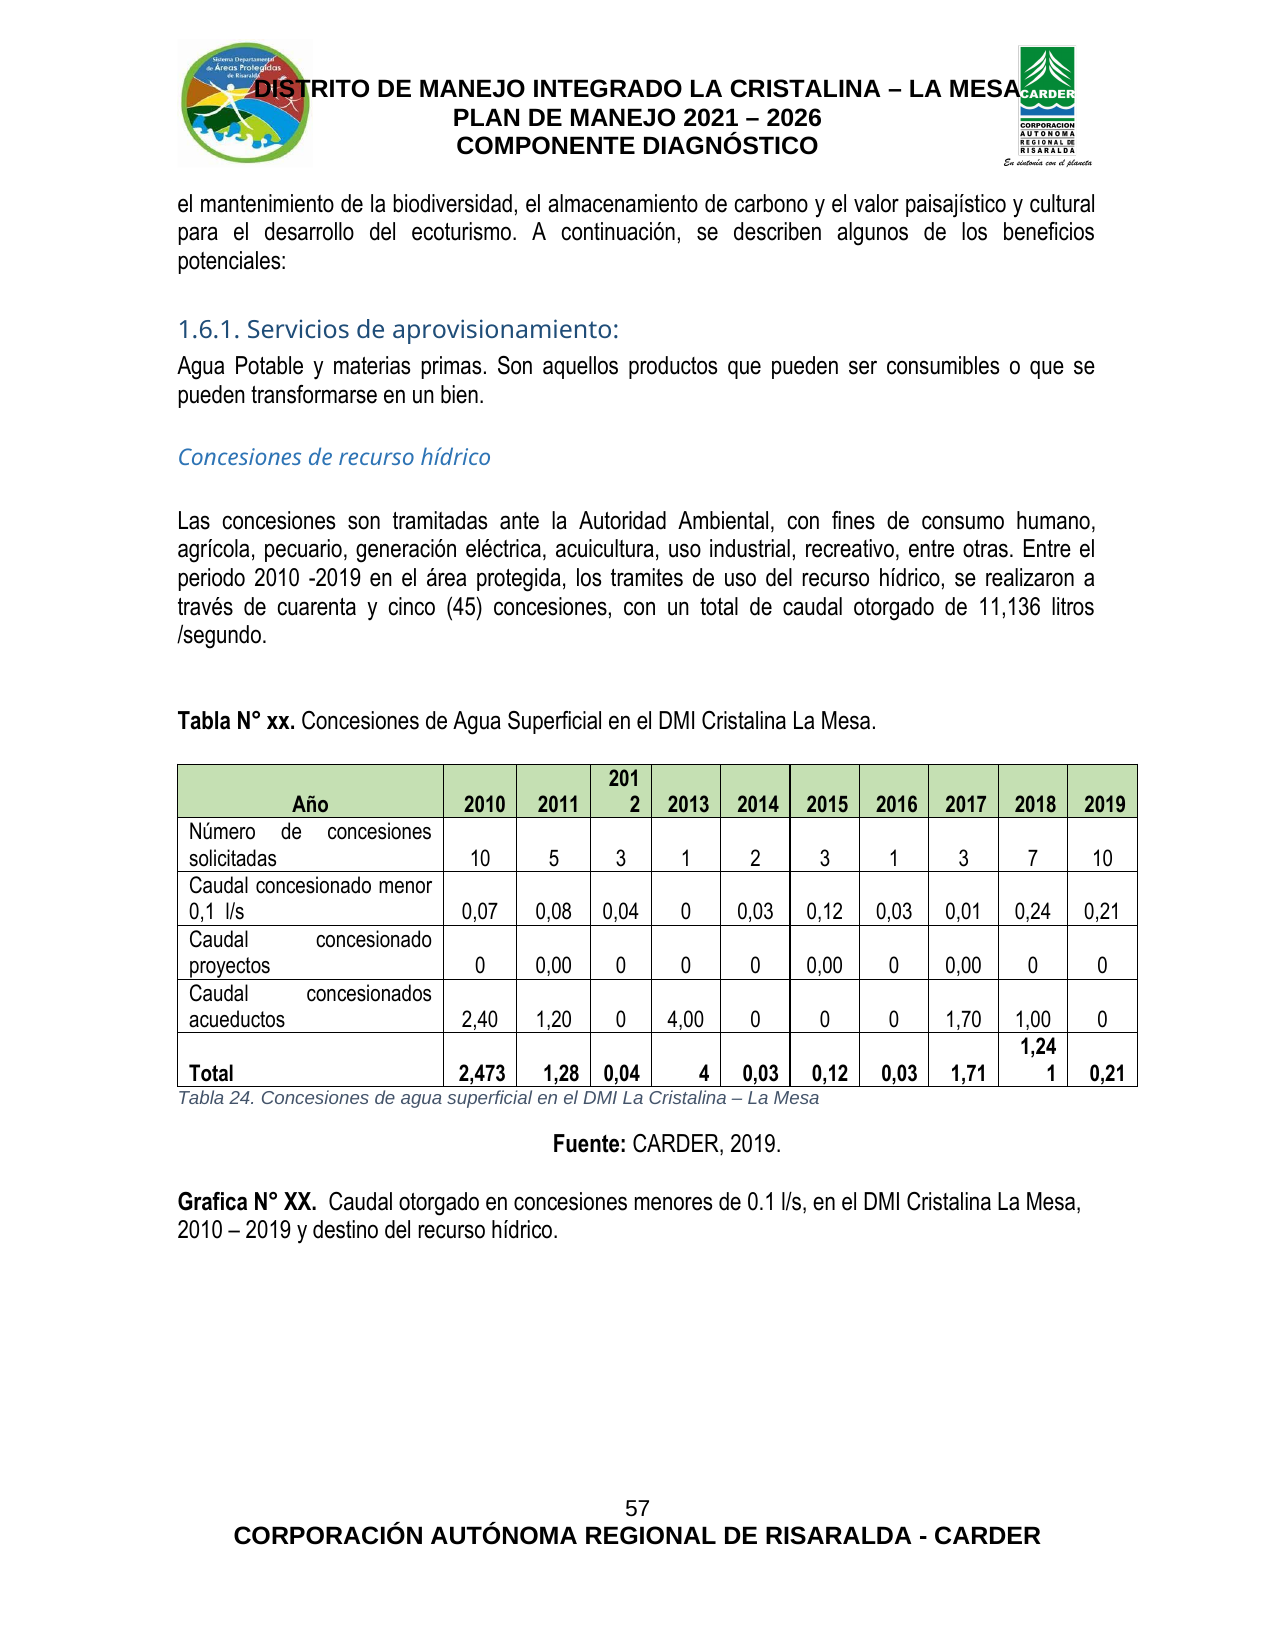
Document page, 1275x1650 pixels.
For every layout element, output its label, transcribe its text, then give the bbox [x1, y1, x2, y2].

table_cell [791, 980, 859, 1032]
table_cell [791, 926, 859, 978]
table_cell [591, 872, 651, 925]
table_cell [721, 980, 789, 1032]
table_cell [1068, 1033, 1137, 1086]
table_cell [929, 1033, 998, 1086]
text Grafica N° XX. Caudal otorgado en concesiones menores de 0.1 l/s, en el DMI Cristalina La Mesa, 2010 – 2019 y destino del recurso hídrico. [177, 1187, 1098, 1244]
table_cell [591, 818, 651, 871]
picture [177, 39, 314, 168]
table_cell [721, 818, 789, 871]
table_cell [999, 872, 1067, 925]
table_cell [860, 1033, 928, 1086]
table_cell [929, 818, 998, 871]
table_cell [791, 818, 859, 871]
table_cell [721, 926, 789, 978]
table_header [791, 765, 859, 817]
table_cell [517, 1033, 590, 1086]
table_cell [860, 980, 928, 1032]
subtitle 1.6.1. Servicios de aprovisionamiento: [177, 312, 1098, 346]
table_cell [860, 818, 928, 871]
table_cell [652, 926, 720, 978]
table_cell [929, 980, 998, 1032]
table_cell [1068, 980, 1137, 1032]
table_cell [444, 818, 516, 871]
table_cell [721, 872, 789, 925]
picture [998, 38, 1098, 177]
text Tabla 24. Concesiones de agua superficial en el DMI La Cristalina – La Mesa [177, 1087, 1098, 1108]
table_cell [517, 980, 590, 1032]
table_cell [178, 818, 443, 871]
subtitle Concesiones de recurso hídrico [177, 441, 1098, 472]
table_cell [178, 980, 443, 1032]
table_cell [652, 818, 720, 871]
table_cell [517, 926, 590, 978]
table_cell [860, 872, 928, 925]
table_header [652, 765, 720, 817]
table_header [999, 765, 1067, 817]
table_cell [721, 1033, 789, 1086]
text Tabla N° xx. Concesiones de Agua Superficial en el DMI Cristalina La Mesa. [177, 706, 1098, 735]
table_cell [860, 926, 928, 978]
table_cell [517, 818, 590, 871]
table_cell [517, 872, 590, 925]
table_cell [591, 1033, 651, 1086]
text Fuente: CARDER, 2019. [236, 1129, 1098, 1158]
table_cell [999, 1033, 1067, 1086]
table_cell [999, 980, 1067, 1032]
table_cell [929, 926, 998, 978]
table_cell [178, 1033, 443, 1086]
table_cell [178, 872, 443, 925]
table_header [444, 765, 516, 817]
text Agua Potable y materias primas. Son aquellos productos que pueden ser consumibles o que se pueden transformarse en un bien. [177, 351, 1098, 408]
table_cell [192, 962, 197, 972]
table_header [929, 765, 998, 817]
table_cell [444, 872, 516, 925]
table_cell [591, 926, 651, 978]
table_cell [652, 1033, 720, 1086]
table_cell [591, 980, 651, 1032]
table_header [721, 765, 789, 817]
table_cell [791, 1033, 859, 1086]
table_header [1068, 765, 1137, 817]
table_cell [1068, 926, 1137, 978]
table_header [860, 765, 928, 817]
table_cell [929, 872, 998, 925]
text Las concesiones son tramitadas ante la Autoridad Ambiental, con fines de consumo humano, agrícola, pecuario, generación eléctrica, acuicultura, uso industrial, recreativo, entre otras. Entre el periodo 2010 -2019 en el área protegida, los tramites de uso del recurso hídrico, se realizaron a través de cuarenta y cinco (45) concesiones, con un total de caudal otorgado de 11,136 litros /segundo. [177, 506, 1098, 649]
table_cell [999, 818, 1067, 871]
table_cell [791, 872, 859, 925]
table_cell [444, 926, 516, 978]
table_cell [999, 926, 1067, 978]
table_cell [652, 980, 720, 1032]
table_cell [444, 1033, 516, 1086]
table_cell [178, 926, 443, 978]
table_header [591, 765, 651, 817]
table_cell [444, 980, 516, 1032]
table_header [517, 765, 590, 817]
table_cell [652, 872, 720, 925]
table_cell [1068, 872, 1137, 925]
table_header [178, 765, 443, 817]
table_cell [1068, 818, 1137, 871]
